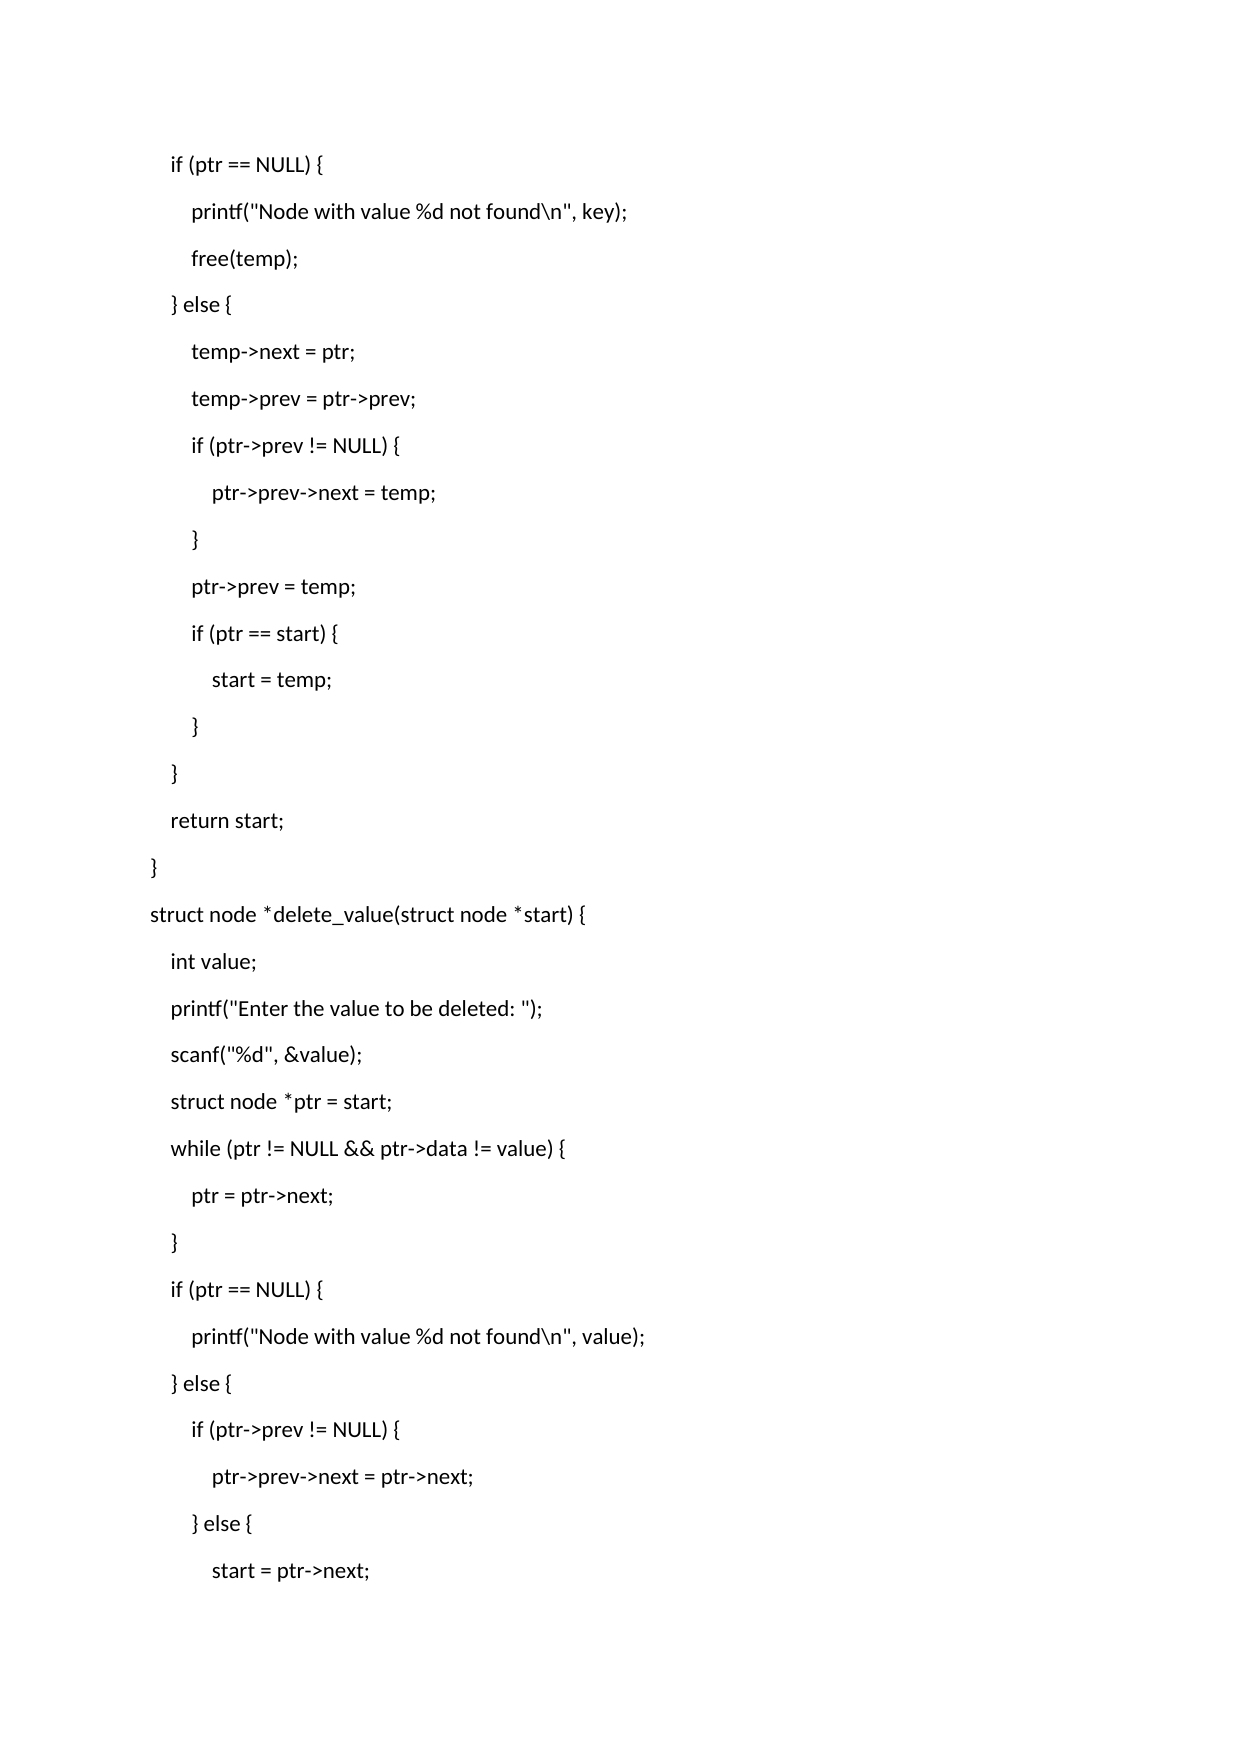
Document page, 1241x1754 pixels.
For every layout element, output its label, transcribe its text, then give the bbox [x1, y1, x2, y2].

text scanf("%d", &value); [150, 1041, 1090, 1069]
text start = ptr->next; [150, 1556, 1090, 1584]
text if (ptr->prev != NULL) { [150, 1416, 1090, 1444]
text while (ptr != NULL && ptr->data != value) { [150, 1134, 1090, 1162]
text if (ptr == NULL) { [150, 150, 1090, 178]
text int value; [150, 947, 1090, 975]
text return start; [150, 806, 1090, 834]
text temp->next = ptr; [150, 337, 1090, 366]
text start = temp; [150, 666, 1090, 694]
text ptr = ptr->next; [150, 1181, 1090, 1209]
text } [150, 712, 1090, 741]
text struct node *delete_value(struct node *start) { [150, 900, 1090, 928]
text ptr->prev->next = temp; [150, 478, 1090, 506]
text ptr->prev->next = ptr->next; [150, 1462, 1090, 1491]
text } [150, 759, 1090, 787]
text struct node *ptr = start; [150, 1087, 1090, 1116]
text } [150, 525, 1090, 553]
text } [150, 853, 1090, 881]
text printf("Node with value %d not found\n", key); [150, 197, 1090, 225]
text if (ptr == NULL) { [150, 1275, 1090, 1303]
text ptr->prev = temp; [150, 572, 1090, 600]
text if (ptr == start) { [150, 619, 1090, 647]
text free(temp); [150, 244, 1090, 272]
text if (ptr->prev != NULL) { [150, 431, 1090, 459]
text printf("Node with value %d not found\n", value); [150, 1322, 1090, 1350]
text temp->prev = ptr->prev; [150, 384, 1090, 412]
text printf("Enter the value to be deleted: "); [150, 994, 1090, 1022]
text } else { [150, 291, 1090, 319]
text } else { [150, 1509, 1090, 1537]
text } [150, 1228, 1090, 1256]
text } else { [150, 1369, 1090, 1397]
